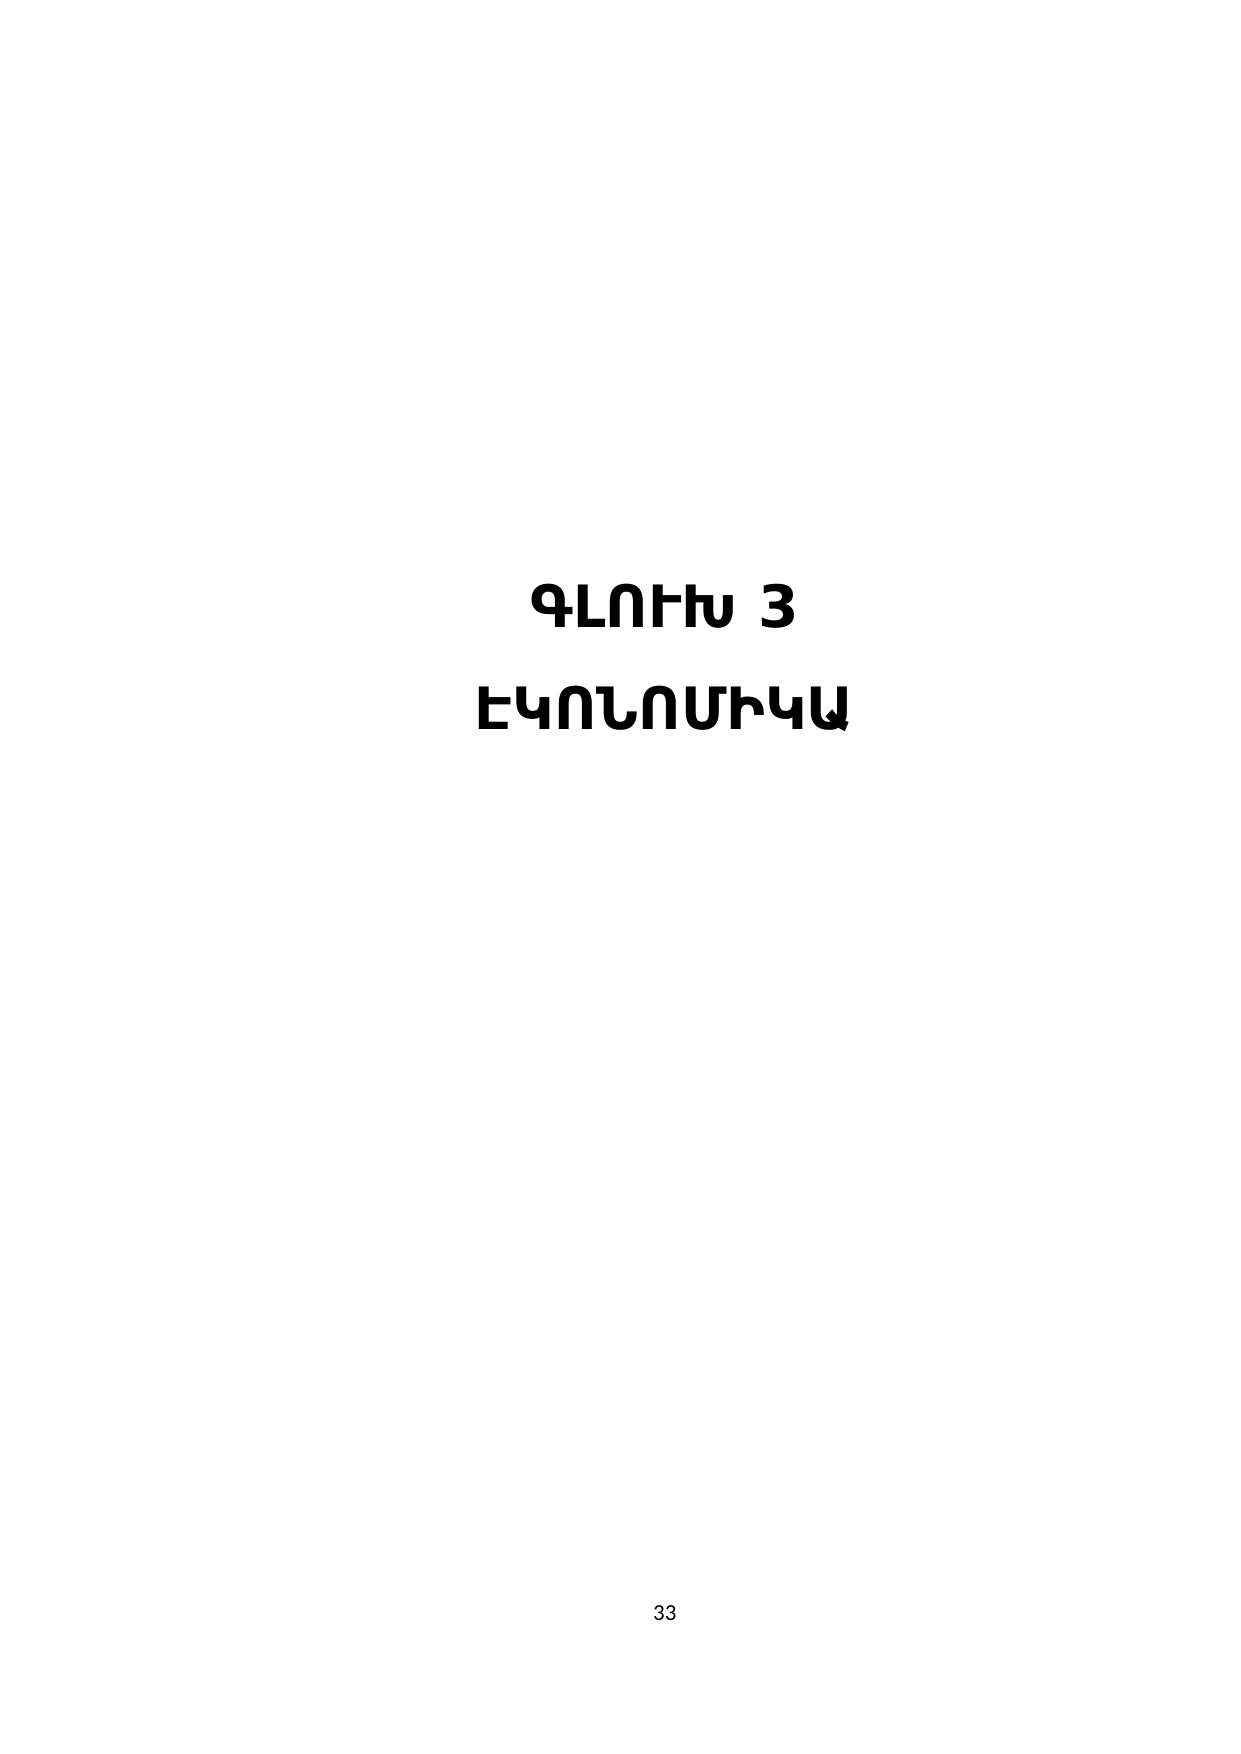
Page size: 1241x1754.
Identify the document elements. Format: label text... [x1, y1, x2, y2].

subtitle ԳԼՈՒԽ 3 ԷԿՈՆՈՄԻԿԱ [177, 574, 1152, 743]
